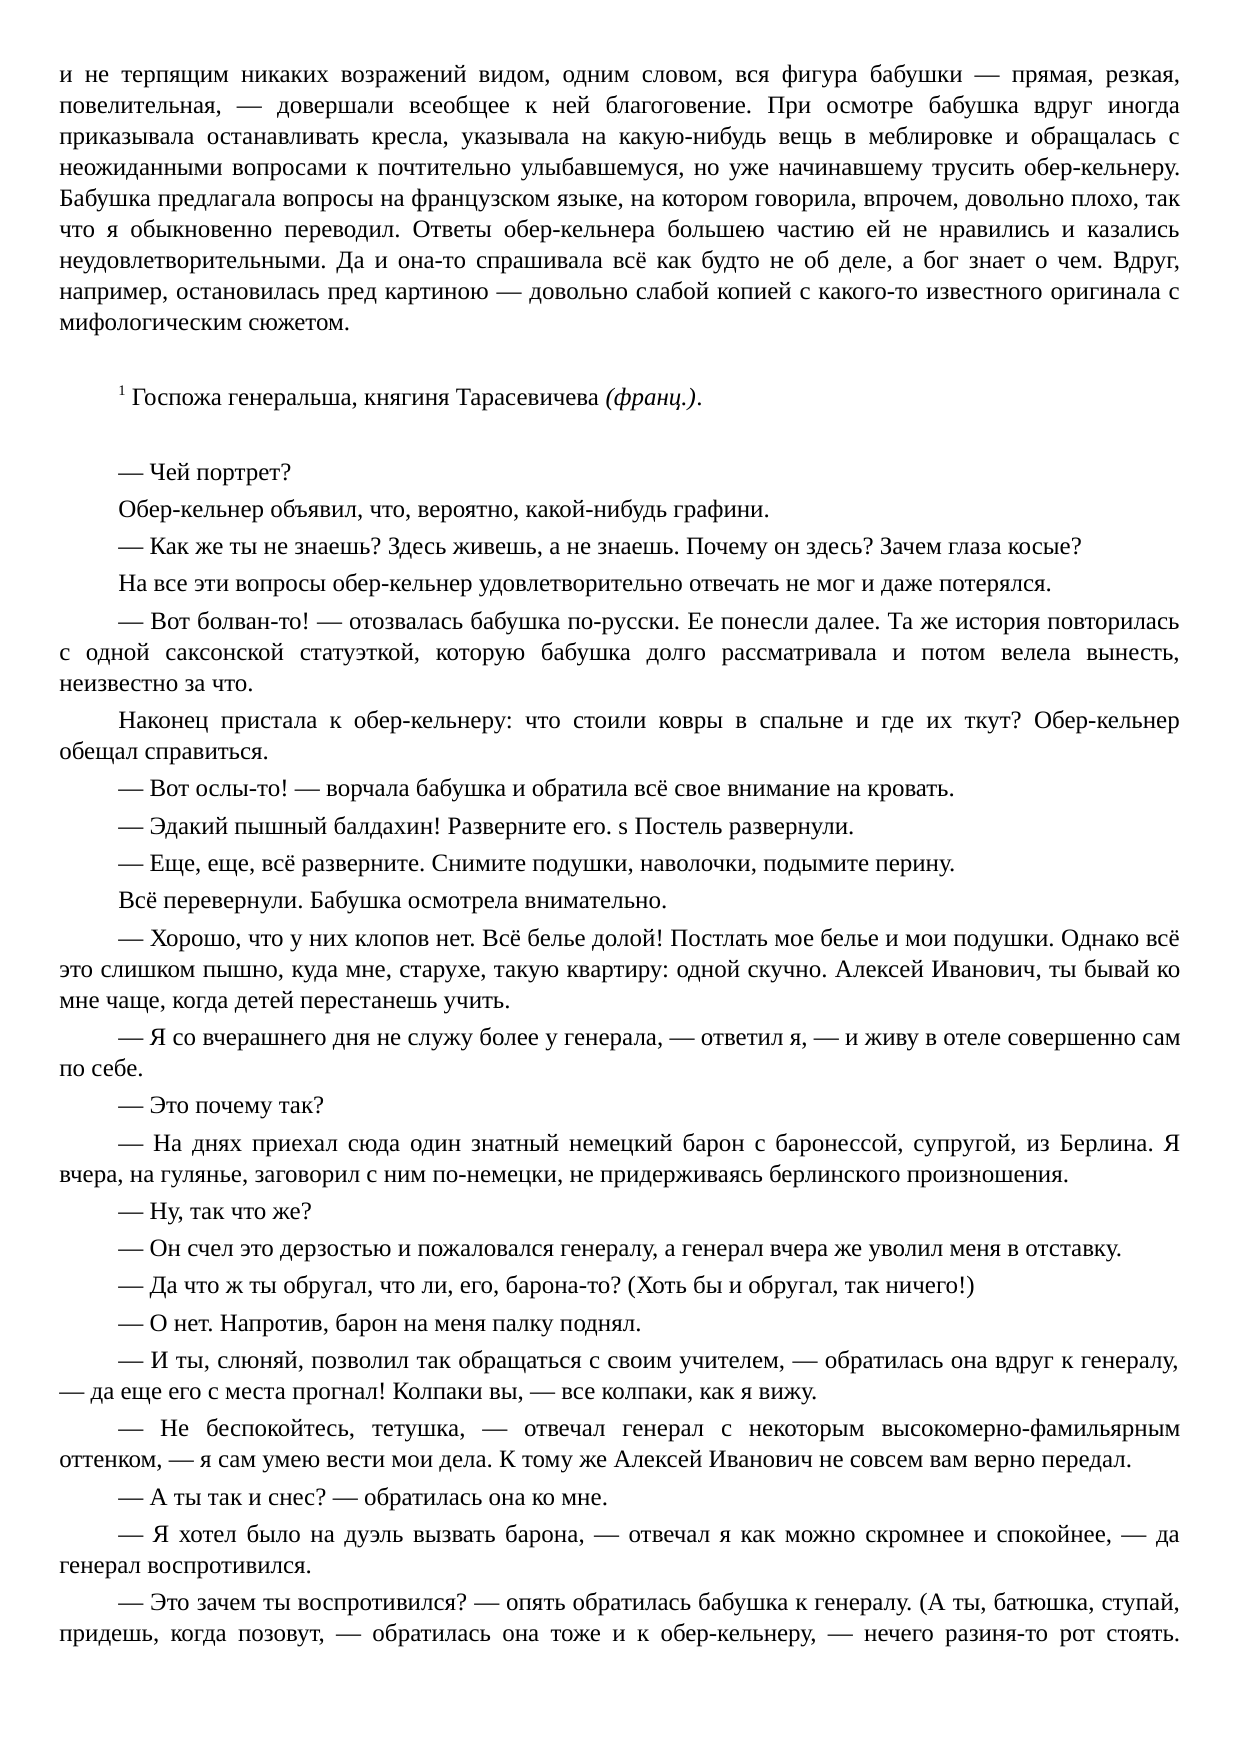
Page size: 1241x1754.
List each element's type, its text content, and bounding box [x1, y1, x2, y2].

text — Да что ж ты обругал, что ли, его, барона-то? (Хоть бы и обругал, так ничего!) [59, 1271, 1181, 1299]
text — А ты так и снес? — обратилась она ко мне. [59, 1482, 1181, 1511]
text Обер-кельнер объявил, что, вероятно, какой-нибудь графини. [59, 494, 1181, 523]
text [59, 59, 1181, 336]
text На все эти вопросы обер-кельнер удовлетворительно отвечать не мог и даже потерялся. [59, 568, 1181, 597]
text — О нет. Напротив, барон на меня палку поднял. [59, 1308, 1181, 1337]
text — Еще, еще, всё разверните. Снимите подушки, наволочки, подымите перину. [59, 848, 1181, 877]
text — Вот болван-то! — отозвалась бабушка по-русски. Ее понесли далее. Та же история повторилась с одной саксонской статуэткой, которую бабушка долго рассматривала и потом велела вынесть, неизвестно за что. [59, 606, 1181, 697]
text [59, 1587, 1181, 1647]
text — Он счел это дерзостью и пожаловался генералу, а генерал вчера же уволил меня в отставку. [59, 1233, 1181, 1262]
text Наконец пристала к обер-кельнеру: что стоили ковры в спальне и где их ткут? Обер-кельнер обещал справиться. [59, 705, 1181, 765]
text 1 Госпожа генеральша, княгиня Тарасевичева (франц.). [59, 382, 1181, 411]
text — Я со вчерашнего дня не служу более у генерала, — ответил я, — и живу в отеле совершенно сам по себе. [59, 1022, 1181, 1082]
text — Ну, так что же? [59, 1196, 1181, 1225]
text — Эдакий пышный балдахин! Разверните его. s Постель развернули. [59, 811, 1181, 839]
text — Вот ослы-то! — ворчала бабушка и обратила всё свое внимание на кровать. [59, 773, 1181, 802]
text — Хорошо, что у них клопов нет. Всё белье долой! Постлать мое белье и мои подушки. Однако всё это слишком пышно, куда мне, старухе, такую квартиру: одной скучно. Алексей Иванович, ты бывай ко мне чаще, когда детей перестанешь учить. [59, 923, 1181, 1013]
text — Как же ты не знаешь? Здесь живешь, а не знаешь. Почему он здесь? Зачем глаза косые? [59, 531, 1181, 560]
text — Я хотел было на дуэль вызвать барона, — отвечал я как можно скромнее и спокойнее, — да генерал воспротивился. [59, 1519, 1181, 1579]
text — Чей портрет? [59, 457, 1181, 485]
text — И ты, слюняй, позволил так обращаться с своим учителем, — обратилась она вдруг к генералу, — да еще его с места прогнал! Колпаки вы, — все колпаки, как я вижу. [59, 1345, 1181, 1405]
text — На днях приехал сюда один знатный немецкий барон с баронессой, супругой, из Берлина. Я вчера, на гулянье, заговорил с ним по-немецки, не придерживаясь берлинского произношения. [59, 1128, 1181, 1187]
text Всё перевернули. Бабушка осмотрела внимательно. [59, 885, 1181, 914]
text — Не беспокойтесь, тетушка, — отвечал генерал с некоторым высокомерно-фамильярным оттенком, — я сам умею вести мои дела. К тому же Алексей Иванович не совсем вам верно передал. [59, 1413, 1181, 1473]
text — Это почему так? [59, 1090, 1181, 1119]
